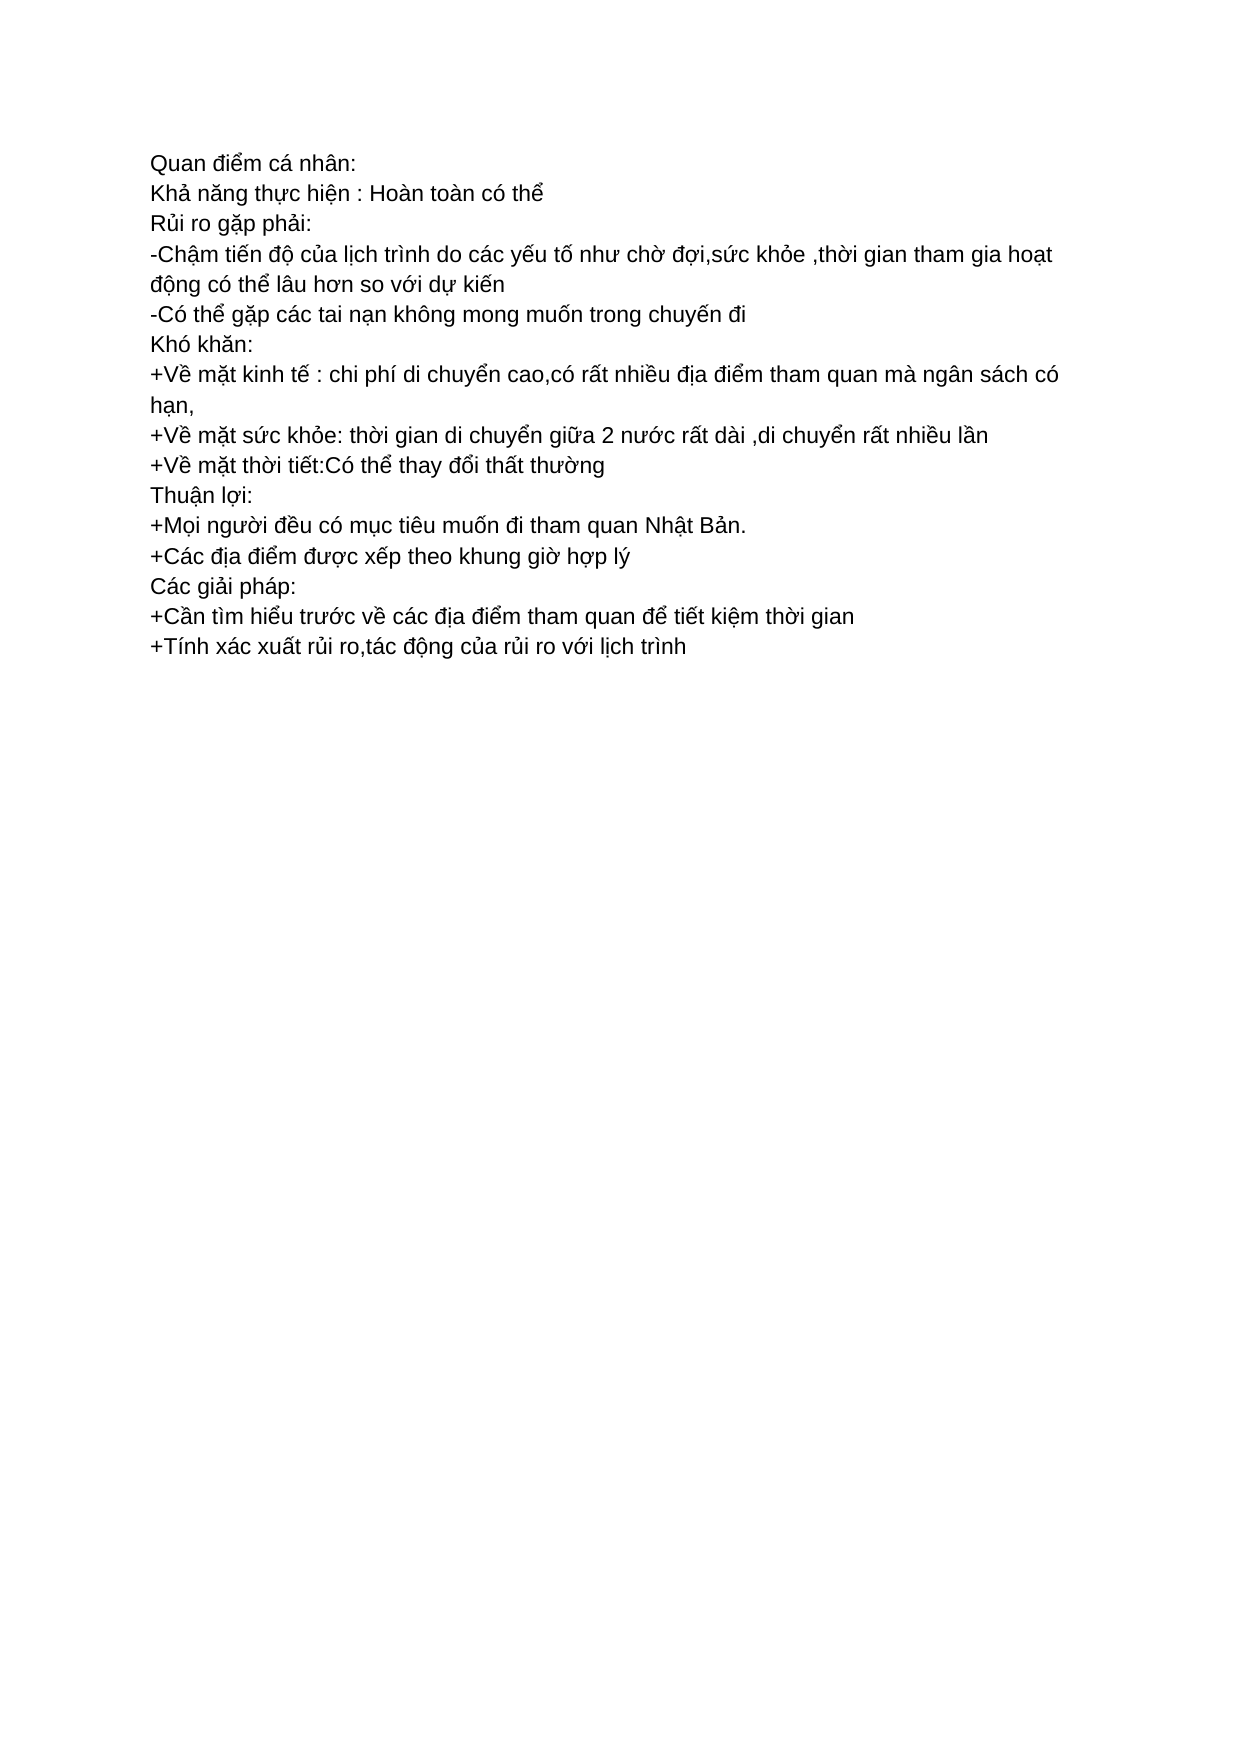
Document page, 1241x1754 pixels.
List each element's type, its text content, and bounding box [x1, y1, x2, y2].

text +Mọi người đều có mục tiêu muốn đi tham quan Nhật Bản. +Các địa điểm được xếp theo khung giờ hợp lý Các giải pháp: +Cần tìm hiểu trước về các địa điểm tham quan để tiết kiệm thời gian +Tính xác xuất rủi ro,tác động của rủi ro với lịch trình [150, 512, 1090, 690]
text Quan điểm cá nhân: Khả năng thực hiện : Hoàn toàn có thể Rủi ro gặp phải: -Chậm tiến độ của lịch trình do các yếu tố như chờ đợi,sức khỏe ,thời gian tham gia hoạt động có thể lâu hơn so với dự kiến [150, 150, 1090, 297]
text -Có thể gặp các tai nạn không mong muốn trong chuyến đi Khó khăn: [150, 301, 1090, 358]
text +Về mặt kinh tế : chi phí di chuyển cao,có rất nhiều địa điểm tham quan mà ngân sách có hạn, +Về mặt sức khỏe: thời gian di chuyển giữa 2 nước rất dài ,di chuyển rất nhiều lần +Về mặt thời tiết:Có thể thay đổi thất thường Thuận lợi: [150, 361, 1090, 509]
